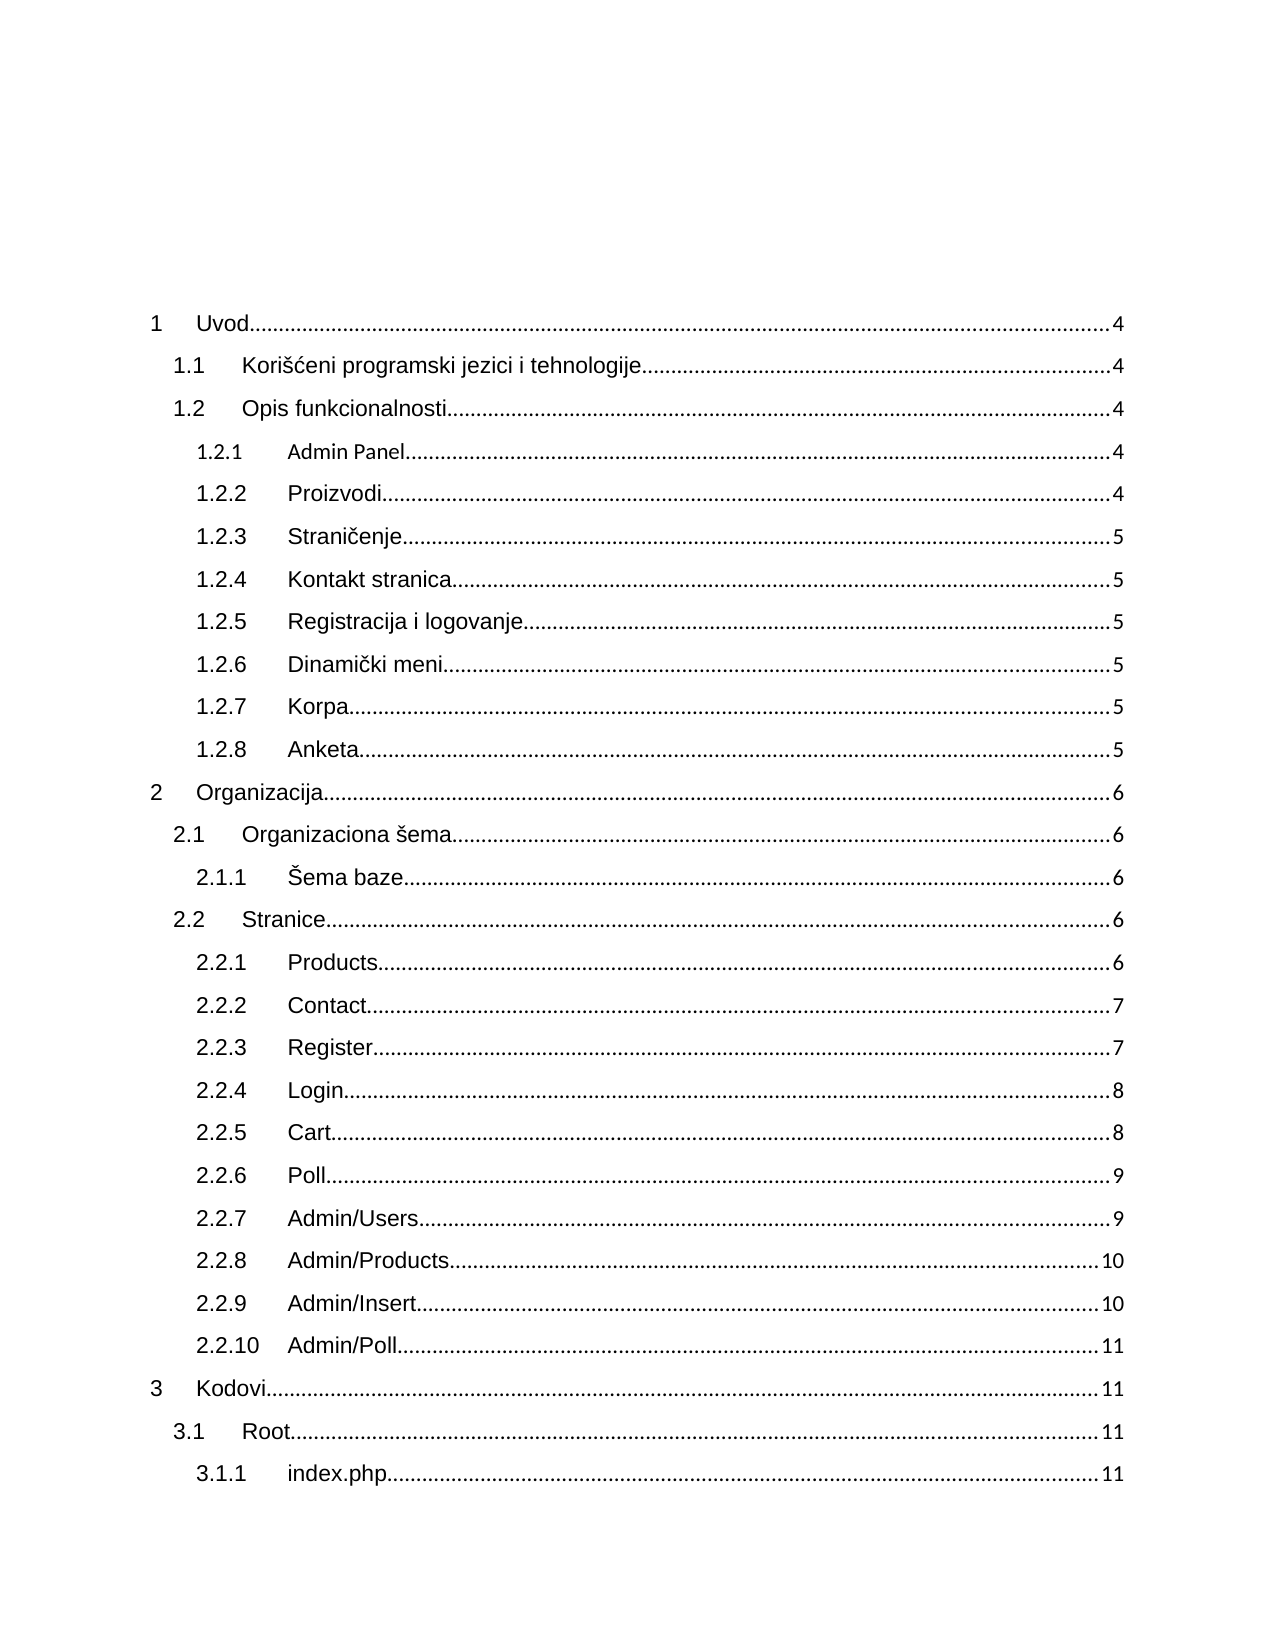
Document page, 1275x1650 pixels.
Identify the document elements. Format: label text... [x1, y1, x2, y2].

text 2.2.1 Products 6 [196, 948, 1125, 976]
text 1.1 Korišćeni programski jezici i tehnologije 4 [173, 352, 1125, 380]
text 1 Uvod 4 [150, 309, 1125, 337]
text 2.2.2 Contact 7 [196, 991, 1125, 1019]
text 1.2.4 Kontakt stranica 5 [196, 565, 1125, 593]
text 2.2.8 Admin/Products 10 [196, 1246, 1125, 1274]
text 2.2.6 Poll 9 [196, 1161, 1125, 1189]
text 2.1 Organizaciona šema 6 [173, 820, 1125, 848]
text 1.2.7 Korpa 5 [196, 692, 1125, 721]
text 3 Kodovi 11 [150, 1374, 1125, 1402]
text 3.1 Root 11 [173, 1417, 1125, 1445]
text 2.2 Stranice 6 [173, 906, 1125, 933]
text 1.2.1 Admin Panel 4 [196, 437, 1125, 465]
text 3.1.1 index.php 11 [196, 1459, 1125, 1487]
text 2 Organizacija 6 [150, 778, 1125, 806]
text 1.2.6 Dinamički meni 5 [196, 650, 1125, 678]
text 1.2 Opis funkcionalnosti 4 [173, 394, 1125, 422]
text 2.2.9 Admin/Insert 10 [196, 1289, 1125, 1317]
text 2.2.10 Admin/Poll 11 [196, 1332, 1125, 1359]
text 2.2.3 Register 7 [196, 1033, 1125, 1061]
text 2.1.1 Šema baze 6 [196, 863, 1125, 891]
text 2.2.4 Login 8 [196, 1076, 1125, 1104]
text 1.2.5 Registracija i logovanje 5 [196, 607, 1125, 635]
text 1.2.3 Straničenje 5 [196, 522, 1125, 550]
text 2.2.5 Cart 8 [196, 1118, 1125, 1147]
text 1.2.2 Proizvodi 4 [196, 479, 1125, 507]
text 2.2.7 Admin/Users 9 [196, 1204, 1125, 1232]
text 1.2.8 Anketa 5 [196, 735, 1125, 763]
